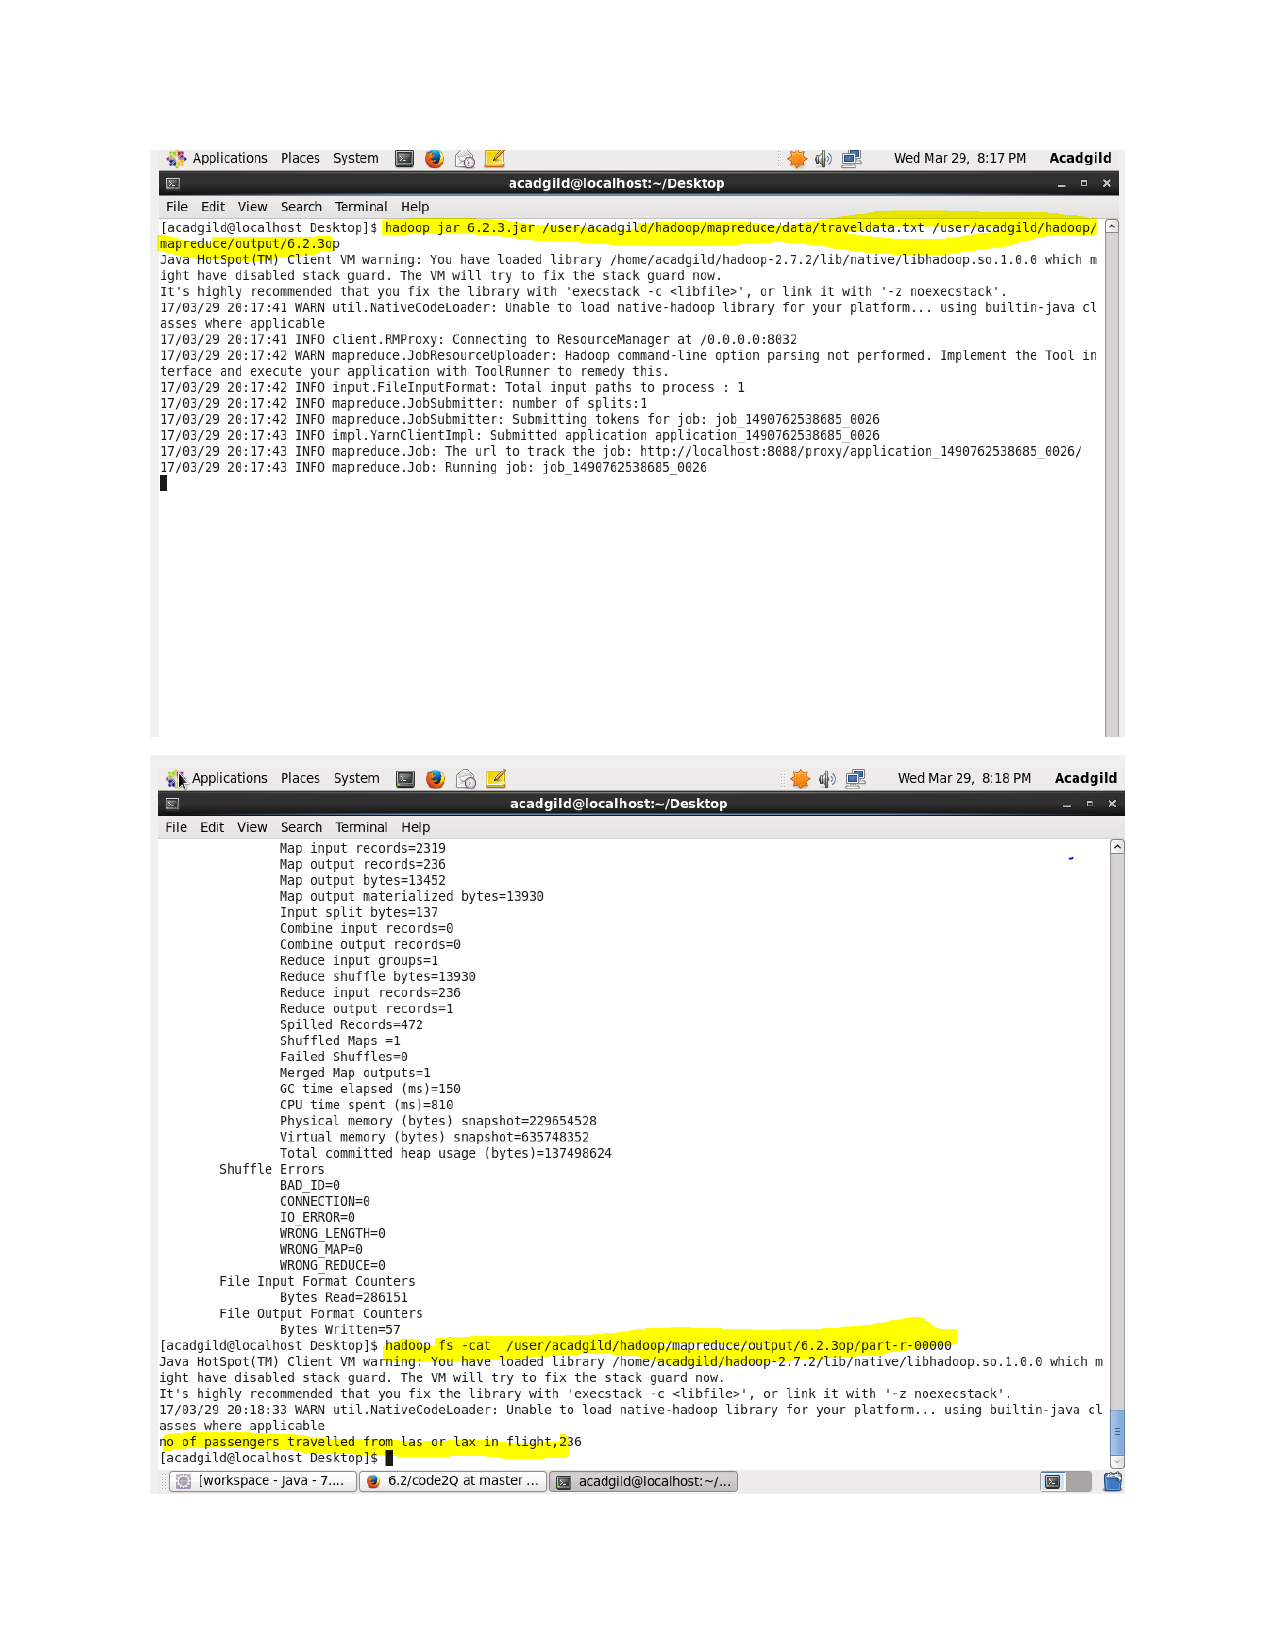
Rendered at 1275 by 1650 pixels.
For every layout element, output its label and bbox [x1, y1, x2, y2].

picture [150, 150, 1125, 737]
picture [150, 755, 1125, 1494]
